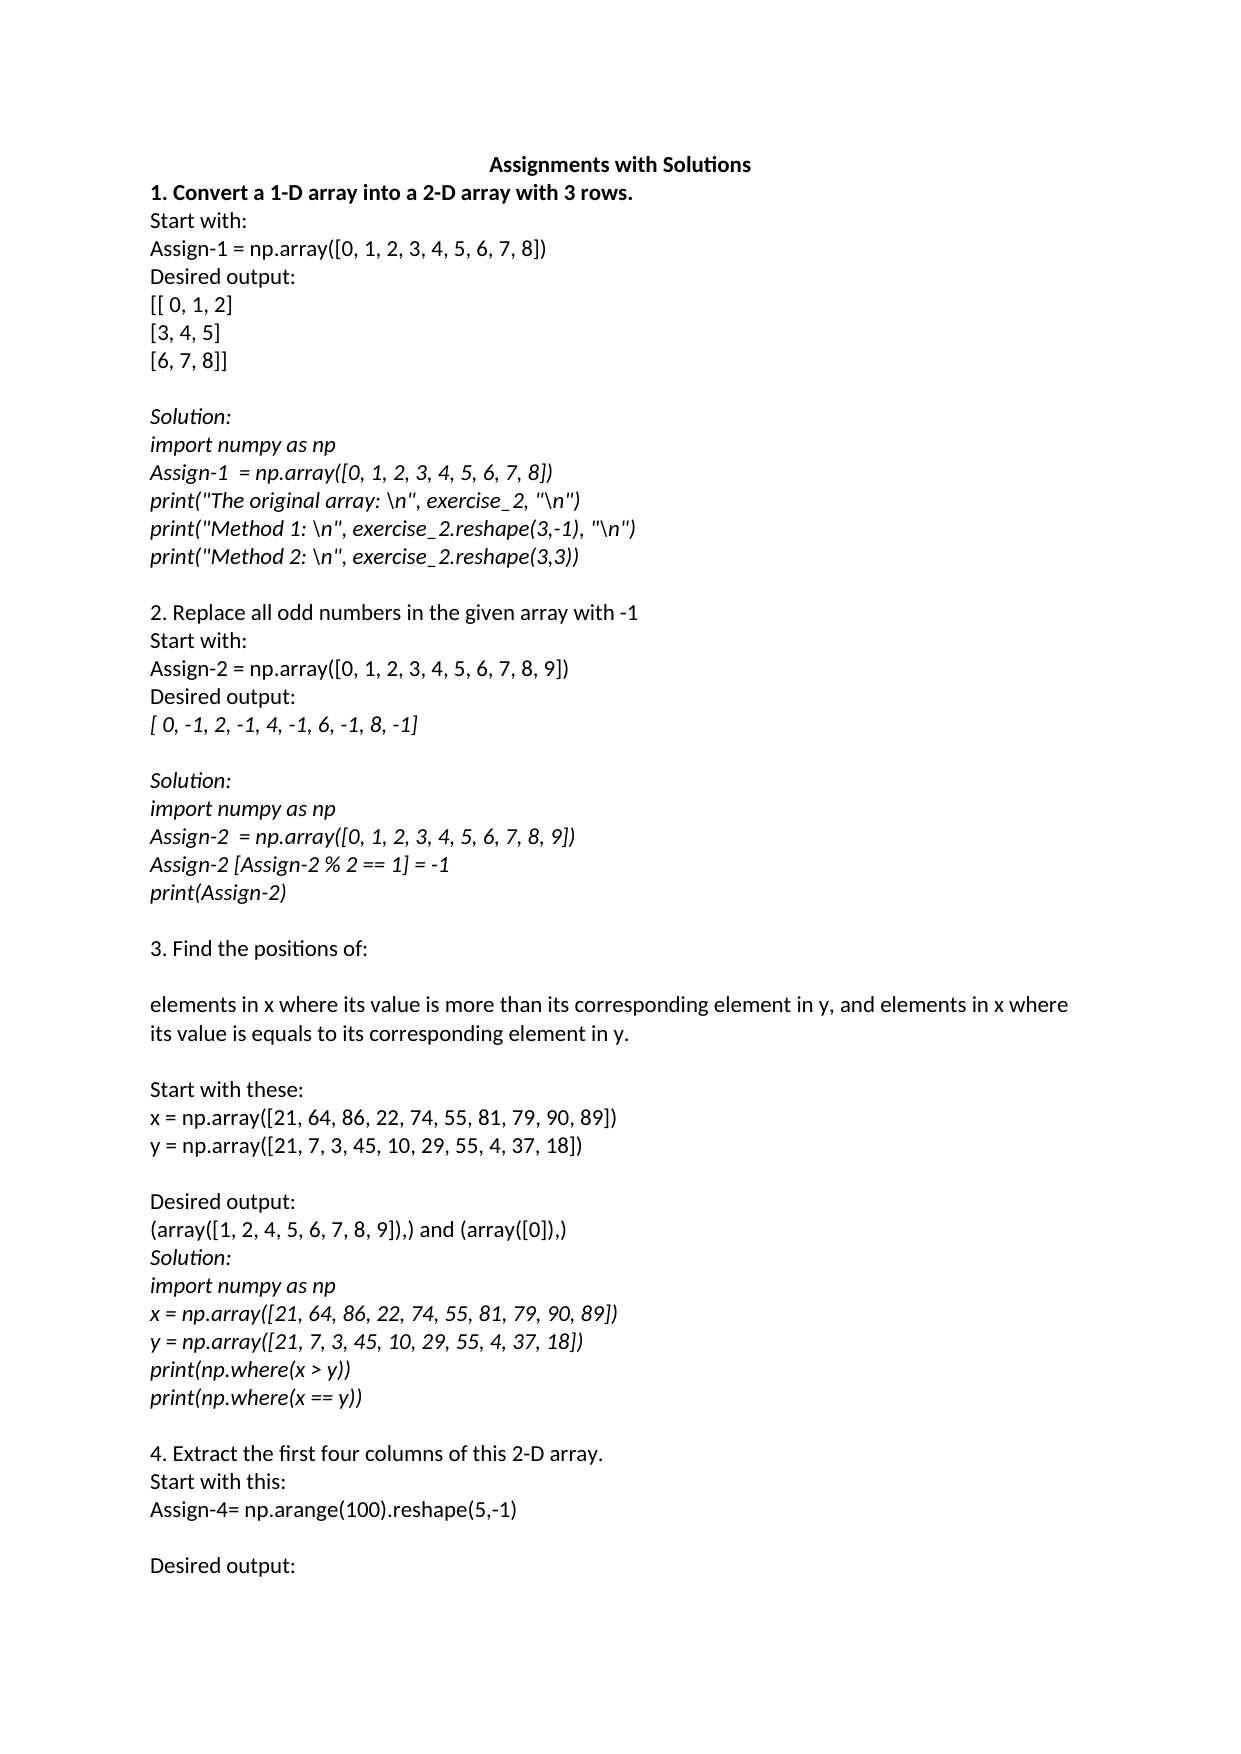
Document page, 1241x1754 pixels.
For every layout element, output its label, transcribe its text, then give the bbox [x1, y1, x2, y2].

text Start with these: [150, 1075, 1090, 1103]
text Assignments with Solutions [150, 150, 1090, 178]
text [[ 0, 1, 2] [150, 290, 1090, 318]
text (array([1, 2, 4, 5, 6, 7, 8, 9]),) and (array([0]),) [150, 1215, 1090, 1243]
text 1. Convert a 1-D array into a 2-D array with 3 rows. [150, 178, 1090, 206]
text import numpy as np [150, 794, 1090, 822]
text print(np.where(x == y)) [150, 1383, 1090, 1411]
text Assign-4= np.arange(100).reshape(5,-1) [150, 1495, 1090, 1523]
text Solution: [150, 1243, 1090, 1271]
text y = np.array([21, 7, 3, 45, 10, 29, 55, 4, 37, 18]) [150, 1131, 1090, 1159]
text Desired output: [150, 262, 1090, 290]
text x = np.array([21, 64, 86, 22, 74, 55, 81, 79, 90, 89]) [150, 1103, 1090, 1131]
text Assign-2 [Assign-2 % 2 == 1] = -1 [150, 851, 1090, 878]
text y = np.array([21, 7, 3, 45, 10, 29, 55, 4, 37, 18]) [150, 1327, 1090, 1355]
text Start with this: [150, 1467, 1090, 1495]
text [3, 4, 5] [150, 318, 1090, 346]
text [ 0, -1, 2, -1, 4, -1, 6, -1, 8, -1] [150, 710, 1090, 738]
text Assign-2 = np.array([0, 1, 2, 3, 4, 5, 6, 7, 8, 9]) [150, 822, 1090, 851]
text Desired output: [150, 1551, 1090, 1579]
text Start with: [150, 206, 1090, 234]
text 3. Find the positions of: [150, 934, 1090, 963]
text import numpy as np [150, 430, 1090, 458]
text print(np.where(x > y)) [150, 1355, 1090, 1383]
text 2. Replace all odd numbers in the given array with -1 [150, 598, 1090, 626]
text Assign-1 = np.array([0, 1, 2, 3, 4, 5, 6, 7, 8]) [150, 458, 1090, 486]
text print("The original array: \n", exercise_2, "\n") [150, 486, 1090, 514]
text 4. Extract the first four columns of this 2-D array. [150, 1439, 1090, 1467]
text elements in x where its value is more than its corresponding element in y, and elements in x where its value is equals to its corresponding element in y. [150, 991, 1090, 1047]
text Desired output: [150, 682, 1090, 710]
text x = np.array([21, 64, 86, 22, 74, 55, 81, 79, 90, 89]) [150, 1299, 1090, 1327]
text Assign-1 = np.array([0, 1, 2, 3, 4, 5, 6, 7, 8]) [150, 234, 1090, 262]
text Solution: [150, 402, 1090, 430]
text import numpy as np [150, 1271, 1090, 1299]
text Solution: [150, 766, 1090, 794]
text print("Method 2: \n", exercise_2.reshape(3,3)) [150, 542, 1090, 570]
text print(Assign-2) [150, 878, 1090, 907]
text print("Method 1: \n", exercise_2.reshape(3,-1), "\n") [150, 514, 1090, 542]
text [6, 7, 8]] [150, 346, 1090, 374]
text Desired output: [150, 1187, 1090, 1215]
text Assign-2 = np.array([0, 1, 2, 3, 4, 5, 6, 7, 8, 9]) [150, 654, 1090, 682]
text Start with: [150, 626, 1090, 654]
